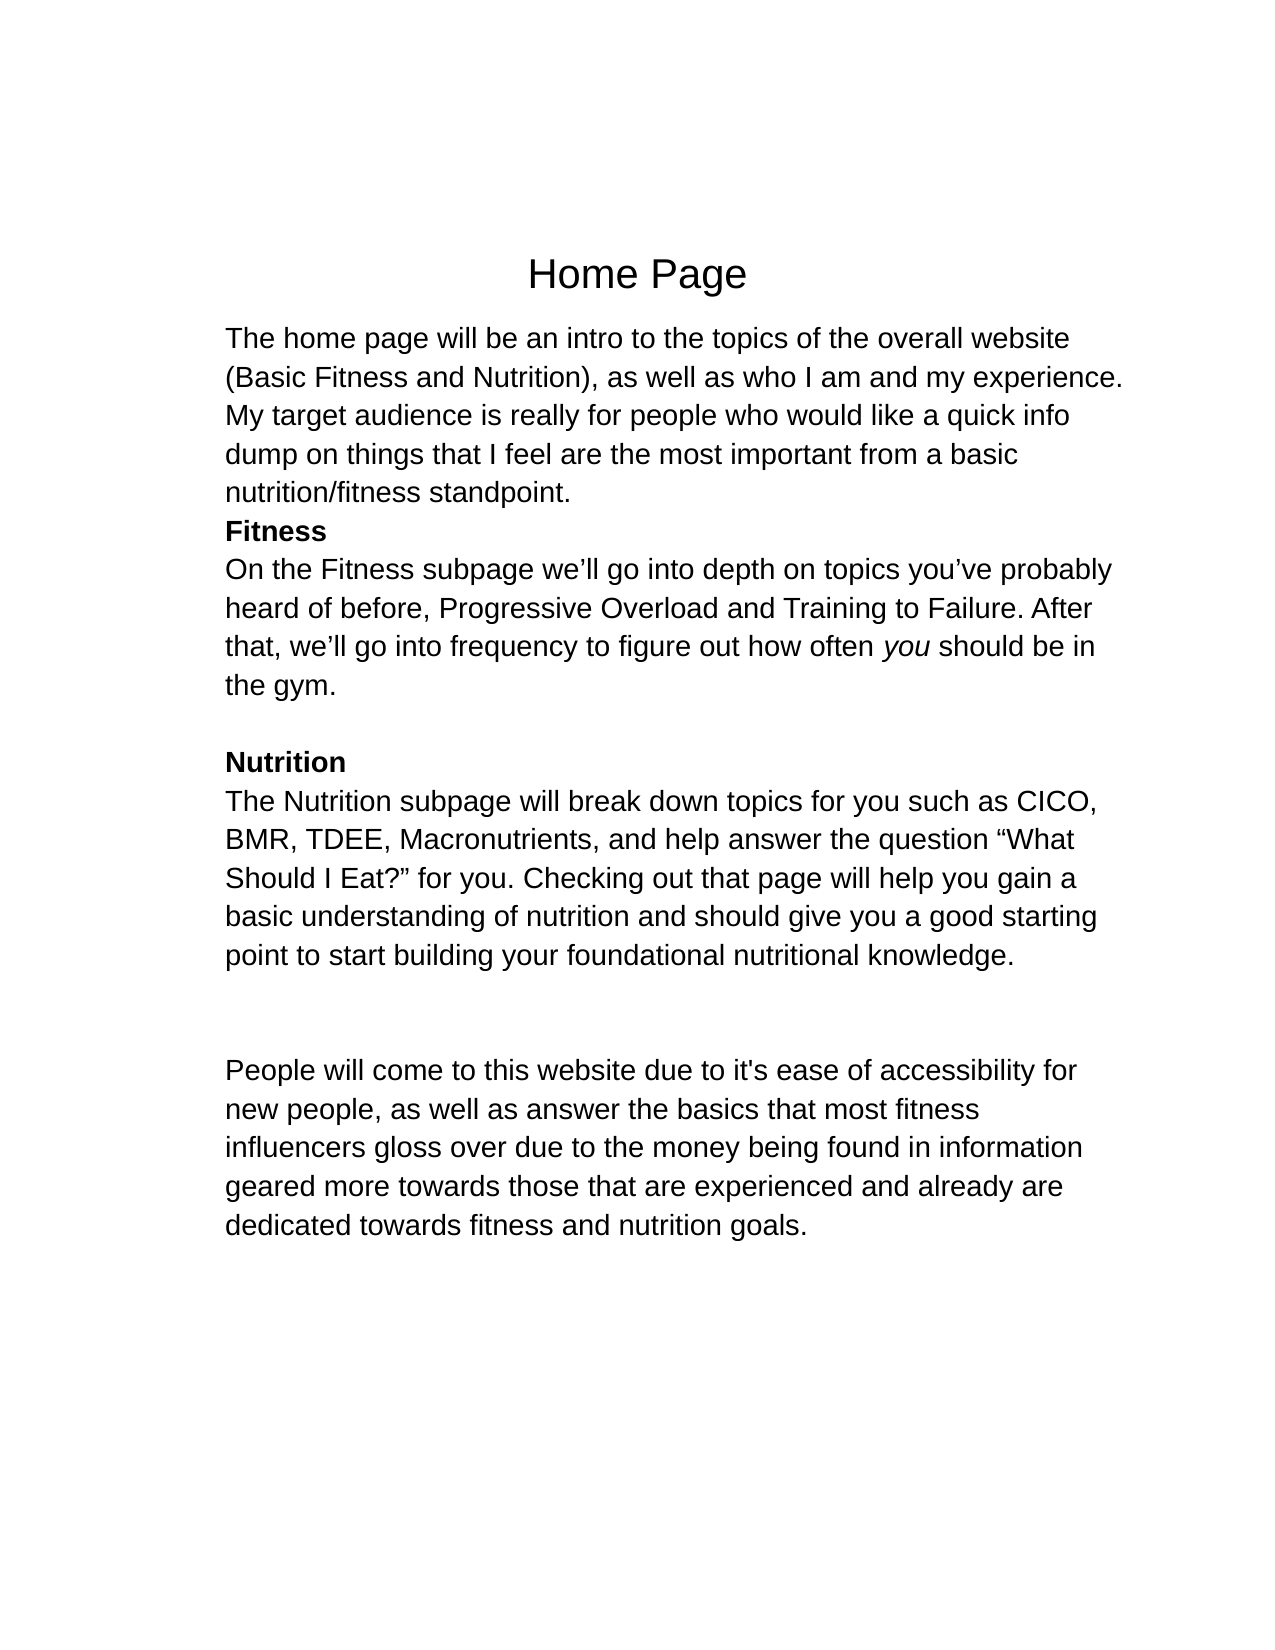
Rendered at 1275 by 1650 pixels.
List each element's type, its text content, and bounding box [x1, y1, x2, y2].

list The home page will be an intro to the topics of the overall website (Basic Fitness and Nutrition), as well as who I am and my experience. My target audience is really for people who would like a quick info dump on things that I feel are the most important from a basic nutrition/fitness standpoint. [225, 321, 1125, 509]
list The Nutrition subpage will break down topics for you such as CICO, BMR, TDEE, Macronutrients, and help answer the question “What Should I Eat?” for you. Checking out that page will help you gain a basic understanding of nutrition and should give you a good starting point to start building your foundational nutritional knowledge. [225, 784, 1125, 971]
text Home Page [150, 249, 1125, 297]
list Nutrition [225, 745, 1125, 779]
list Fitness [225, 514, 1125, 547]
list On the Fitness subpage we’ll go into depth on topics you’ve probably heard of before, Progressive Overload and Training to Failure. After that, we’ll go into frequency to figure out how often you should be in the gym. [225, 552, 1125, 702]
list People will come to this website due to it's ease of accessibility for new people, as well as answer the basics that most fitness influencers gloss over due to the money being found in information geared more towards those that are experienced and already are dedicated towards fitness and nutrition goals. [225, 1053, 1125, 1241]
